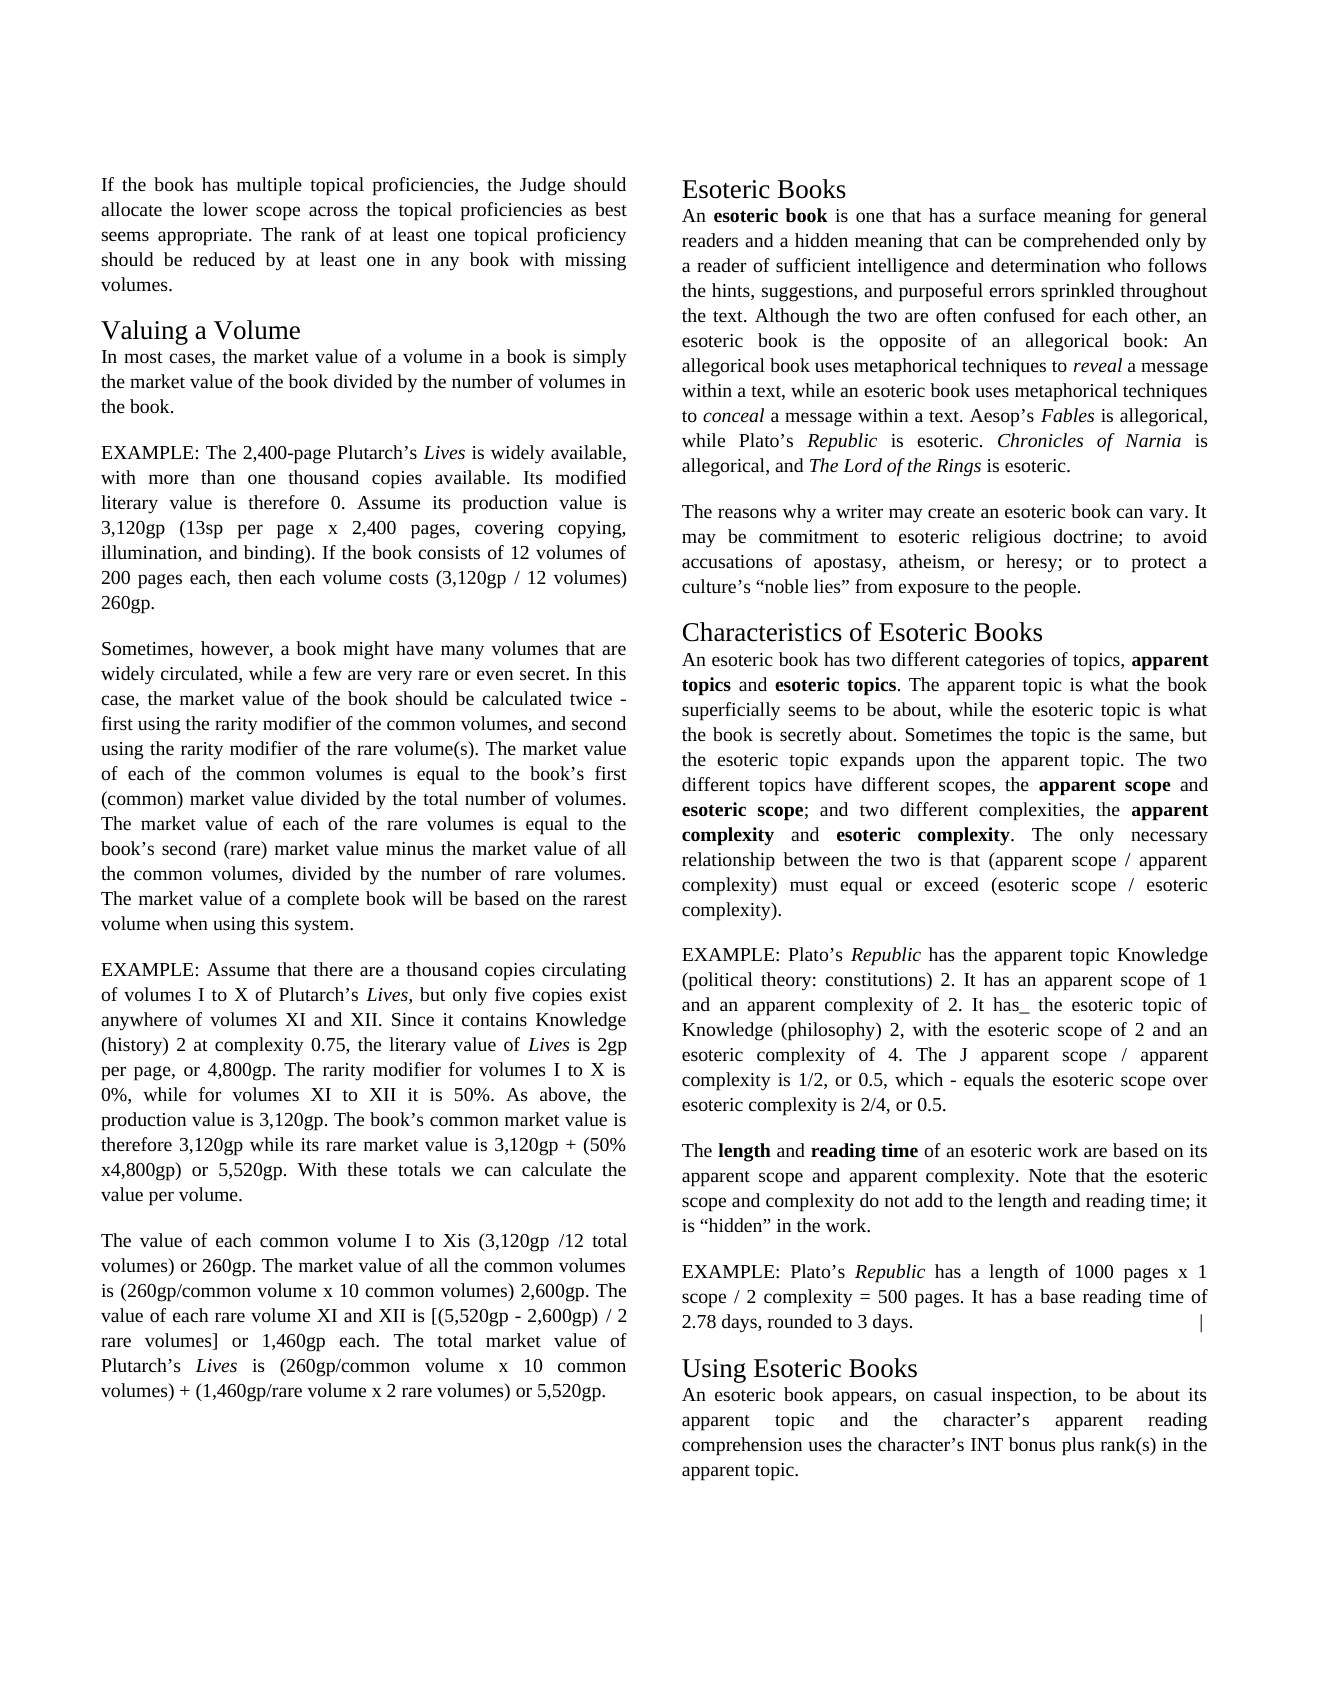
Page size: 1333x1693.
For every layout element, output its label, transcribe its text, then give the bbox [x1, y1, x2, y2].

text The length and reading time of an esoteric work are based on its apparent scope and apparent complexity. Note that the esoteric scope and complexity do not add to the length and reading time; it is “hidden” in the work. [682, 1139, 1208, 1237]
text EXAMPLE: Assume that there are a thousand copies circulating of volumes I to X of Plutarch’s Lives, but only five copies exist anywhere of volumes XI and XII. Since it contains Knowledge (history) 2 at complexity 0.75, the literary value of Lives is 2gp per page, or 4,800gp. The rarity modifier for volumes I to X is 0%, while for volumes XI to XII it is 50%. As above, the production value is 3,120gp. The book’s common market value is therefore 3,120gp while its rare market value is 3,120gp + (50% x4,800gp) or 5,520gp. With these totals we can calculate the value per volume. [101, 958, 627, 1206]
text The reasons why a writer may create an esoteric book can vary. It may be commitment to esoteric religious doctrine; to avoid accusations of apostasy, atheism, or heresy; or to protect a culture’s “noble lies” from exposure to the people. [682, 500, 1208, 598]
text In most cases, the market value of a volume in a book is simply the market value of the book divided by the number of volumes in the book. [101, 346, 627, 418]
text The value of each common volume I to Xis (3,120gp /12 total volumes) or 260gp. The market value of all the common volumes is (260gp/common volume x 10 common volumes) 2,600gp. The value of each rare volume XI and XII is [(5,520gp - 2,600gp) / 2 rare volumes] or 1,460gp each. The total market value of Plutarch’s Lives is (260gp/common volume x 10 common volumes) + (1,460gp/rare volume x 2 rare volumes) or 5,520gp. [101, 1229, 627, 1402]
subtitle Valuing a Volume [101, 314, 627, 346]
text If the book has multiple topical proficiencies, the Judge should allocate the lower scope across the topical proficiencies as best seems appropriate. The rank of at least one topical proficiency should be reduced by at least one in any book with missing volumes. [101, 173, 627, 296]
text EXAMPLE: Plato’s Republic has the apparent topic Knowledge (political theory: constitutions) 2. It has an apparent scope of 1 and an apparent complexity of 2. It has_ the esoteric topic of Knowledge (philosophy) 2, with the esoteric scope of 2 and an esoteric complexity of 4. The J apparent scope / apparent complexity is 1/2, or 0.5, which - equals the esoteric scope over esoteric complexity is 2/4, or 0.5. [682, 943, 1208, 1116]
text Esoteric Books [682, 173, 1208, 204]
text An esoteric book has two different categories of topics, apparent topics and esoteric topics. The apparent topic is what the book superficially seems to be about, while the esoteric topic is what the book is secretly about. Sometimes the topic is the same, but the esoteric topic expands upon the apparent topic. The two different topics have different scopes, the apparent scope and esoteric scope; and two different complexities, the apparent complexity and esoteric complexity. The only necessary relationship between the two is that (apparent scope / apparent complexity) must equal or exceed (esoteric scope / esoteric complexity). [682, 648, 1208, 920]
text EXAMPLE: The 2,400-page Plutarch’s Lives is widely available, with more than one thousand copies available. Its modified literary value is therefore 0. Assume its production value is 3,120gp (13sp per page x 2,400 pages, covering copying, illumination, and binding). If the book consists of 12 volumes of 200 pages each, then each volume costs (3,120gp / 12 volumes) 260gp. [101, 441, 627, 614]
text Sometimes, however, a book might have many volumes that are widely circulated, while a few are very rare or even secret. In this case, the market value of the book should be calculated twice - first using the rarity modifier of the common volumes, and second using the rarity modifier of the rare volume(s). The market value of each of the common volumes is equal to the book’s first (common) market value divided by the total number of volumes. The market value of each of the rare volumes is equal to the book’s second (rare) market value minus the market value of all the common volumes, divided by the number of rare volumes. The market value of a complete book will be based on the rarest volume when using this system. [101, 637, 627, 935]
text An esoteric book is one that has a surface meaning for general readers and a hidden meaning that can be comprehended only by a reader of sufficient intelligence and determination who follows the hints, suggestions, and purposeful errors sprinkled throughout the text. Although the two are often confused for each other, an esoteric book is the opposite of an allegorical book: An allegorical book uses metaphorical techniques to reveal a message within a text, while an esoteric book uses metaphorical techniques to conceal a message within a text. Aesop’s Fables is allegorical, while Plato’s Republic is esoteric. Chronicles of Narnia is allegorical, and The Lord of the Rings is esoteric. [682, 204, 1208, 477]
text An esoteric book appears, on casual inspection, to be about its apparent topic and the character’s apparent reading comprehension uses the character’s INT bonus plus rank(s) in the apparent topic. [682, 1383, 1208, 1481]
subtitle Characteristics of Esoteric Books [682, 616, 1208, 648]
subtitle Using Esoteric Books [682, 1352, 1208, 1383]
text EXAMPLE: Plato’s Republic has a length of 1000 pages x 1 scope / 2 complexity = 500 pages. It has a base reading time of 2.78 days, rounded to 3 days. | [682, 1260, 1208, 1333]
